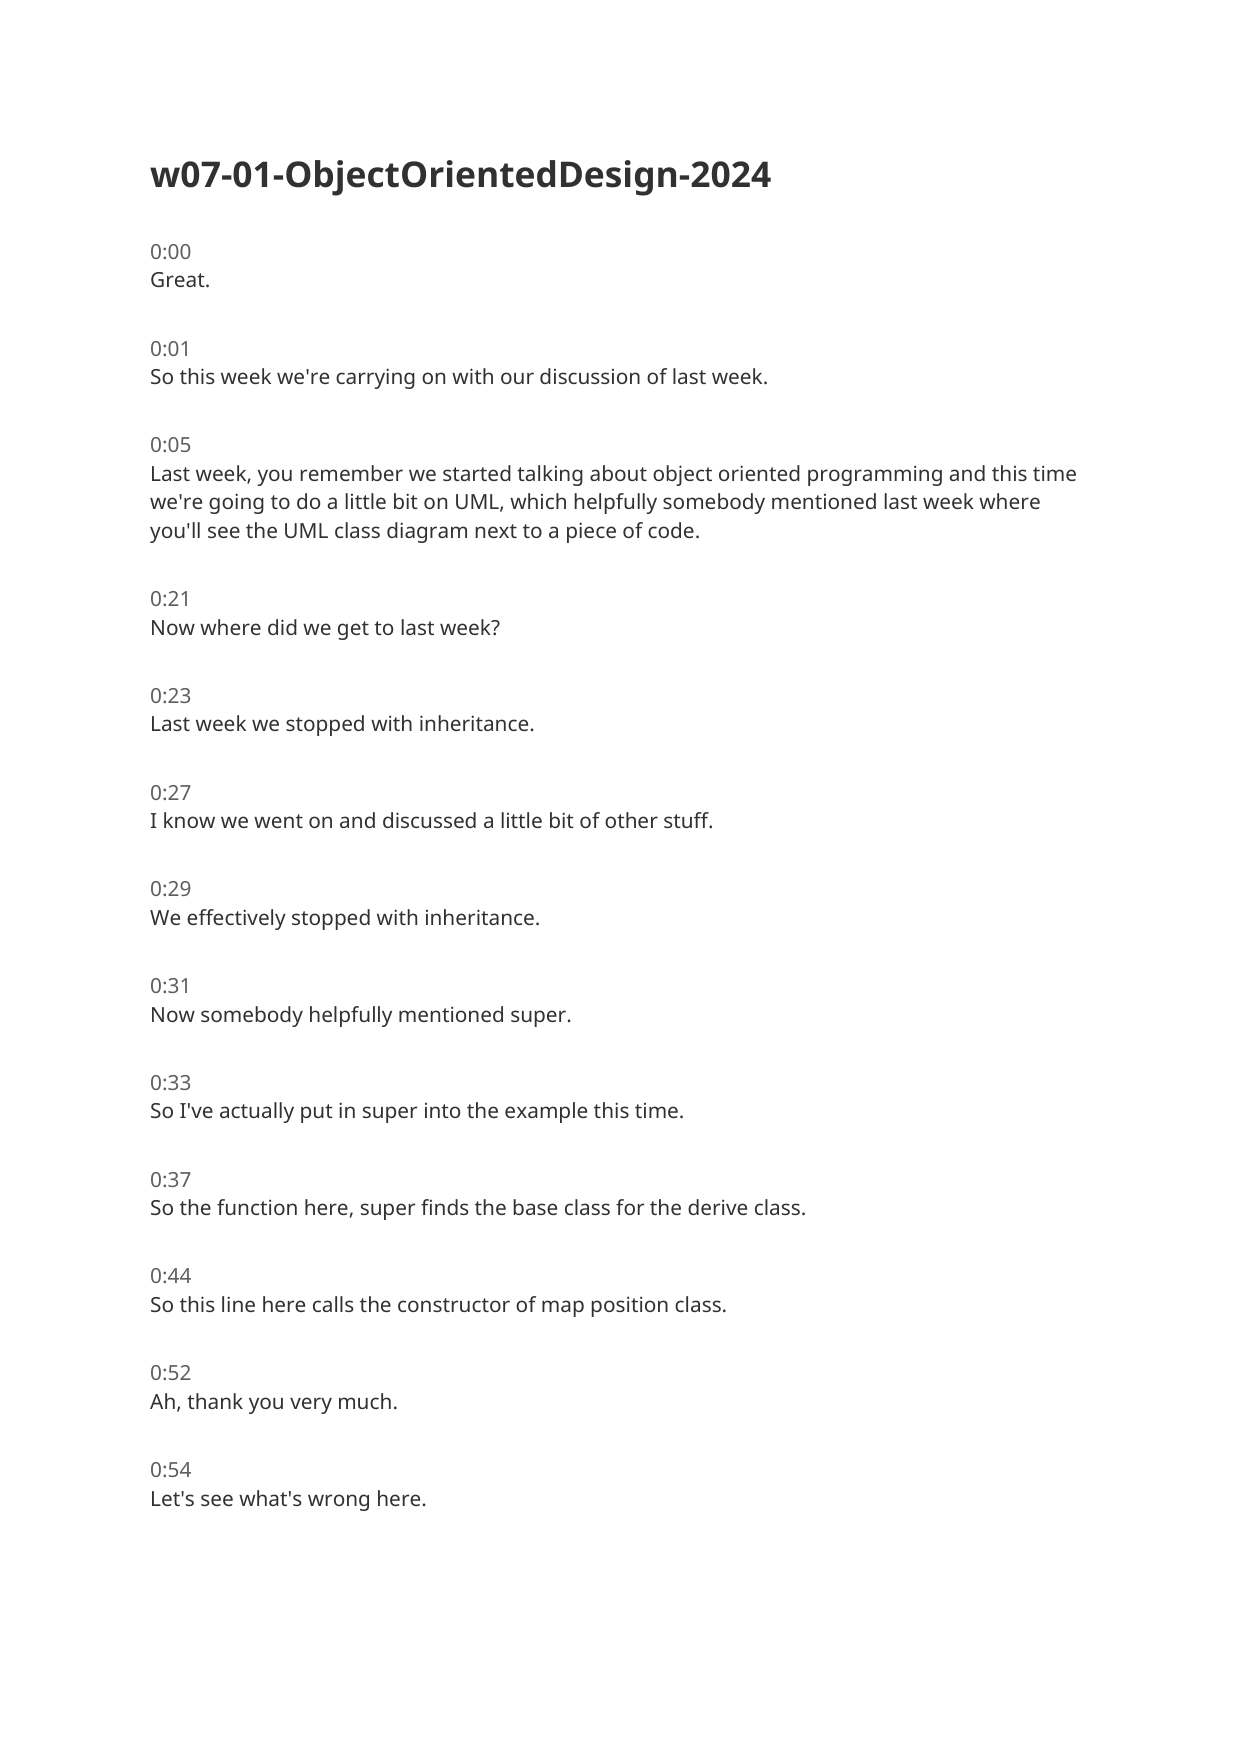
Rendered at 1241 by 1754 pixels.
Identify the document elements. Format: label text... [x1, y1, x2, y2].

text 0:21 Now where did we get to last week? [150, 556, 1090, 641]
text 0:37 So the function here, super finds the base class for the derive class. [150, 1136, 1090, 1222]
text w07-01-ObjectOrientedDesign-2024 [150, 150, 1090, 198]
text 0:54 Let's see what's wrong here. [150, 1427, 1090, 1512]
text 0:52 Ah, thank you very much. [150, 1330, 1090, 1415]
text 0:31 Now somebody helpfully mentioned super. [150, 943, 1090, 1028]
text 0:00 Great. [150, 209, 1090, 294]
text 0:27 I know we went on and discussed a little bit of other stuff. [150, 749, 1090, 835]
text 0:05 Last week, you remember we started talking about object oriented programming and this time we're going to do a little bit on UML, which helpfully somebody mentioned last week where you'll see the UML class diagram next to a piece of code. [150, 402, 1090, 544]
text 0:44 So this line here calls the constructor of map position class. [150, 1233, 1090, 1318]
text 0:01 So this week we're carrying on with our discussion of last week. [150, 305, 1090, 391]
text 0:23 Last week we stopped with inheritance. [150, 653, 1090, 738]
text 0:33 So I've actually put in super into the example this time. [150, 1040, 1090, 1125]
text 0:29 We effectively stopped with inheritance. [150, 846, 1090, 931]
